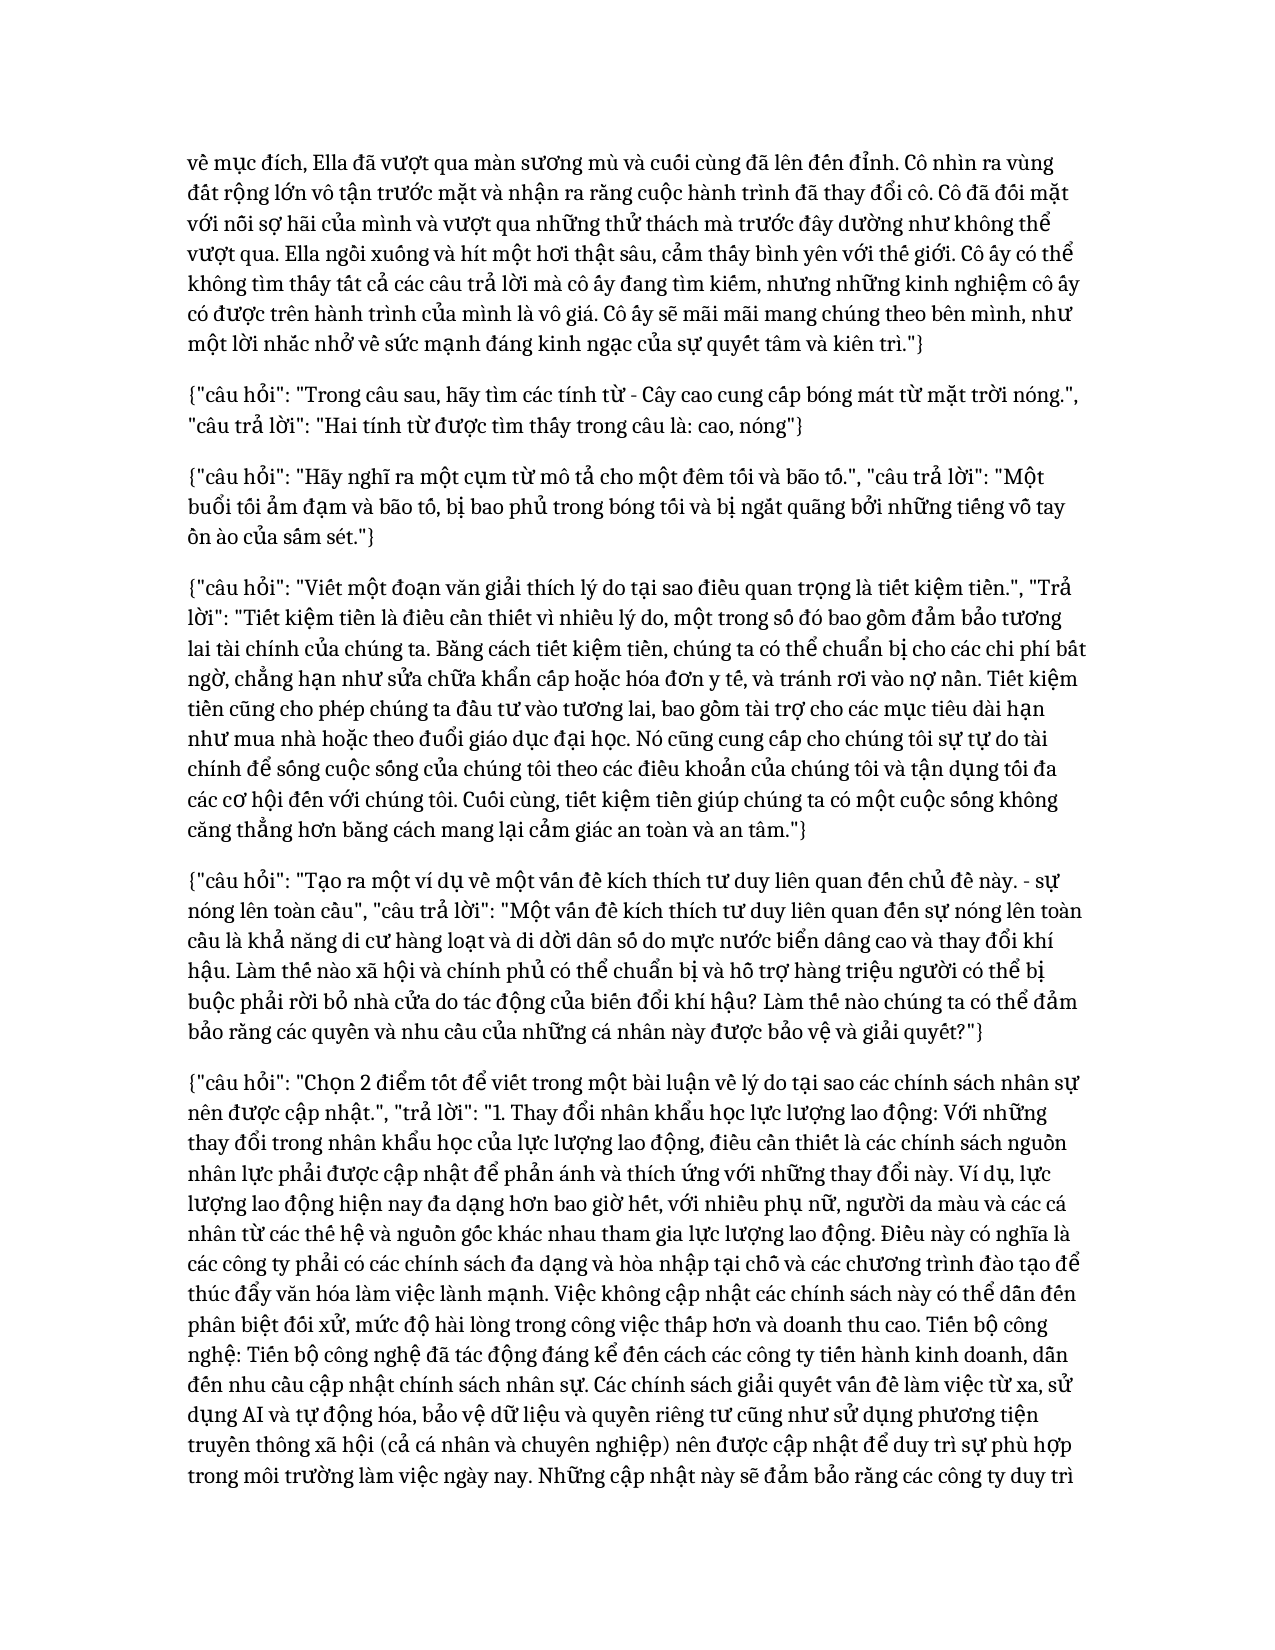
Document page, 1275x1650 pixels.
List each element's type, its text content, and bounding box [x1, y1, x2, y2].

text {"câu hỏi": "Viết một đoạn văn giải thích lý do tại sao điều quan trọng là tiết kiệm tiền.", "Trả lời": "Tiết kiệm tiền là điều cần thiết vì nhiều lý do, một trong số đó bao gồm đảm bảo tương lai tài chính của chúng ta. Bằng cách tiết kiệm tiền, chúng ta có thể chuẩn bị cho các chi phí bất ngờ, chẳng hạn như sửa chữa khẩn cấp hoặc hóa đơn y tế, và tránh rơi vào nợ nần. Tiết kiệm tiền cũng cho phép chúng ta đầu tư vào tương lai, bao gồm tài trợ cho các mục tiêu dài hạn như mua nhà hoặc theo đuổi giáo dục đại học. Nó cũng cung cấp cho chúng tôi sự tự do tài chính để sống cuộc sống của chúng tôi theo các điều khoản của chúng tôi và tận dụng tối đa các cơ hội đến với chúng tôi. Cuối cùng, tiết kiệm tiền giúp chúng ta có một cuộc sống không căng thẳng hơn bằng cách mang lại cảm giác an toàn và an tâm."} [187, 575, 1087, 843]
text {"câu hỏi": "Hãy nghĩ ra một cụm từ mô tả cho một đêm tối và bão tố.", "câu trả lời": "Một buổi tối ảm đạm và bão tố, bị bao phủ trong bóng tối và bị ngắt quãng bởi những tiếng vỗ tay ồn ào của sấm sét."} [187, 463, 1087, 550]
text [187, 1070, 1087, 1489]
text {"câu hỏi": "Tạo ra một ví dụ về một vấn đề kích thích tư duy liên quan đến chủ đề này. - sự nóng lên toàn cầu", "câu trả lời": "Một vấn đề kích thích tư duy liên quan đến sự nóng lên toàn cầu là khả năng di cư hàng loạt và di dời dân số do mực nước biển dâng cao và thay đổi khí hậu. Làm thế nào xã hội và chính phủ có thể chuẩn bị và hỗ trợ hàng triệu người có thể bị buộc phải rời bỏ nhà cửa do tác động của biến đổi khí hậu? Làm thế nào chúng ta có thể đảm bảo rằng các quyền và nhu cầu của những cá nhân này được bảo vệ và giải quyết?"} [187, 868, 1087, 1045]
text {"câu hỏi": "Trong câu sau, hãy tìm các tính từ - Cây cao cung cấp bóng mát từ mặt trời nóng.", "câu trả lời": "Hai tính từ được tìm thấy trong câu là: cao, nóng"} [187, 382, 1087, 439]
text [187, 150, 1087, 358]
